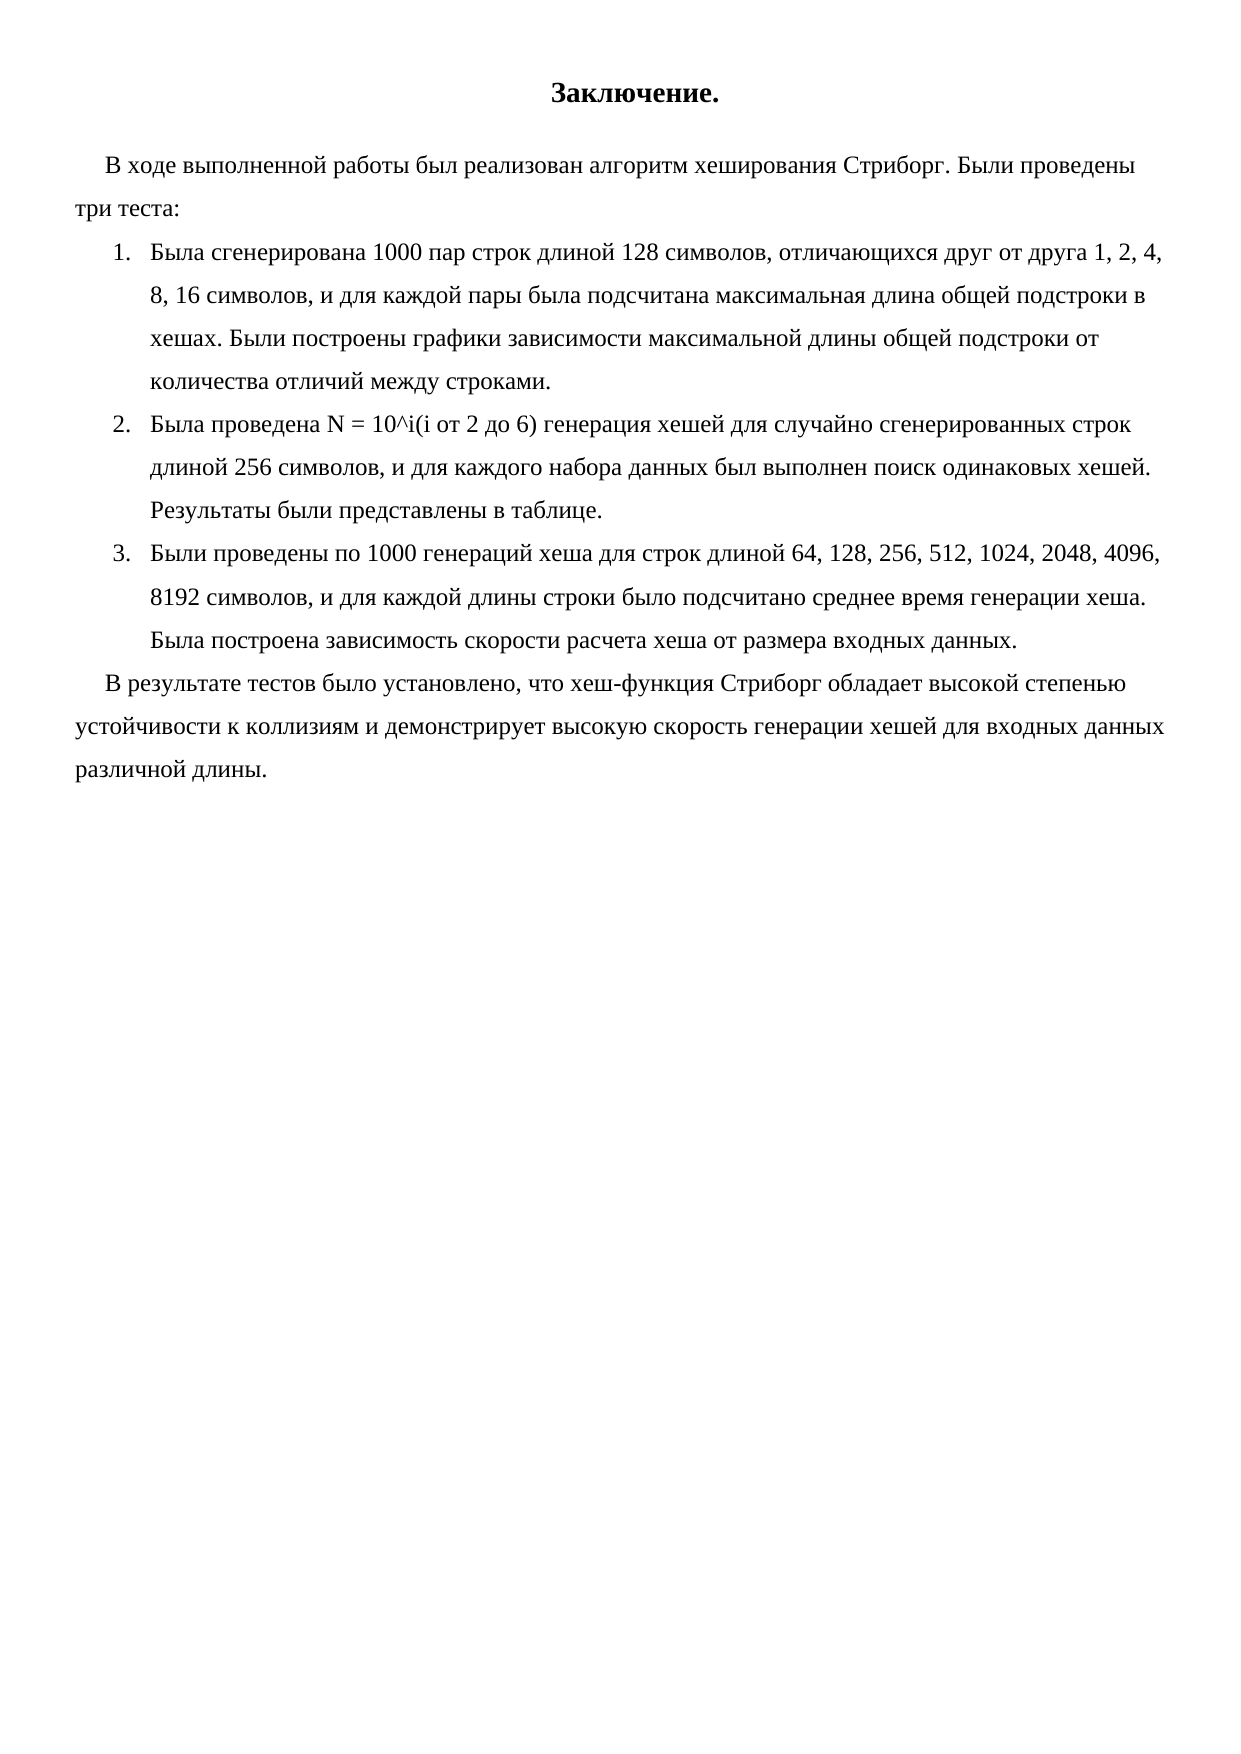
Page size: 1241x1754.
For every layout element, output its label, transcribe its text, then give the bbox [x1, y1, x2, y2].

text В результате тестов было установлено, что хеш-функция Стриборг обладает высокой степенью устойчивости к коллизиям и демонстрирует высокую скорость генерации хешей для входных данных различной длины. [75, 668, 1165, 783]
subtitle Заключение. [75, 75, 1165, 108]
list Была проведена N = 10^i(i от 2 до 6) генерация хешей для случайно сгенерированных строк длиной 256 символов, и для каждого набора данных был выполнен поиск одинаковых хешей. Результаты были представлены в таблице. [112, 409, 1165, 524]
text В ходе выполненной работы был реализован алгоритм хеширования Стриборг. Были проведены три теста: [75, 150, 1165, 222]
list Была сгенерирована 1000 пар строк длиной 128 символов, отличающихся друг от друга 1, 2, 4, 8, 16 символов, и для каждой пары была подсчитана максимальная длина общей подстроки в хешах. Были построены графики зависимости максимальной длины общей подстроки от количества отличий между строками. [112, 237, 1165, 395]
list Были проведены по 1000 генераций хеша для строк длиной 64, 128, 256, 512, 1024, 2048, 4096, 8192 символов, и для каждой длины строки было подсчитано среднее время генерации хеша. Была построена зависимость скорости расчета хеша от размера входных данных. [112, 538, 1165, 653]
